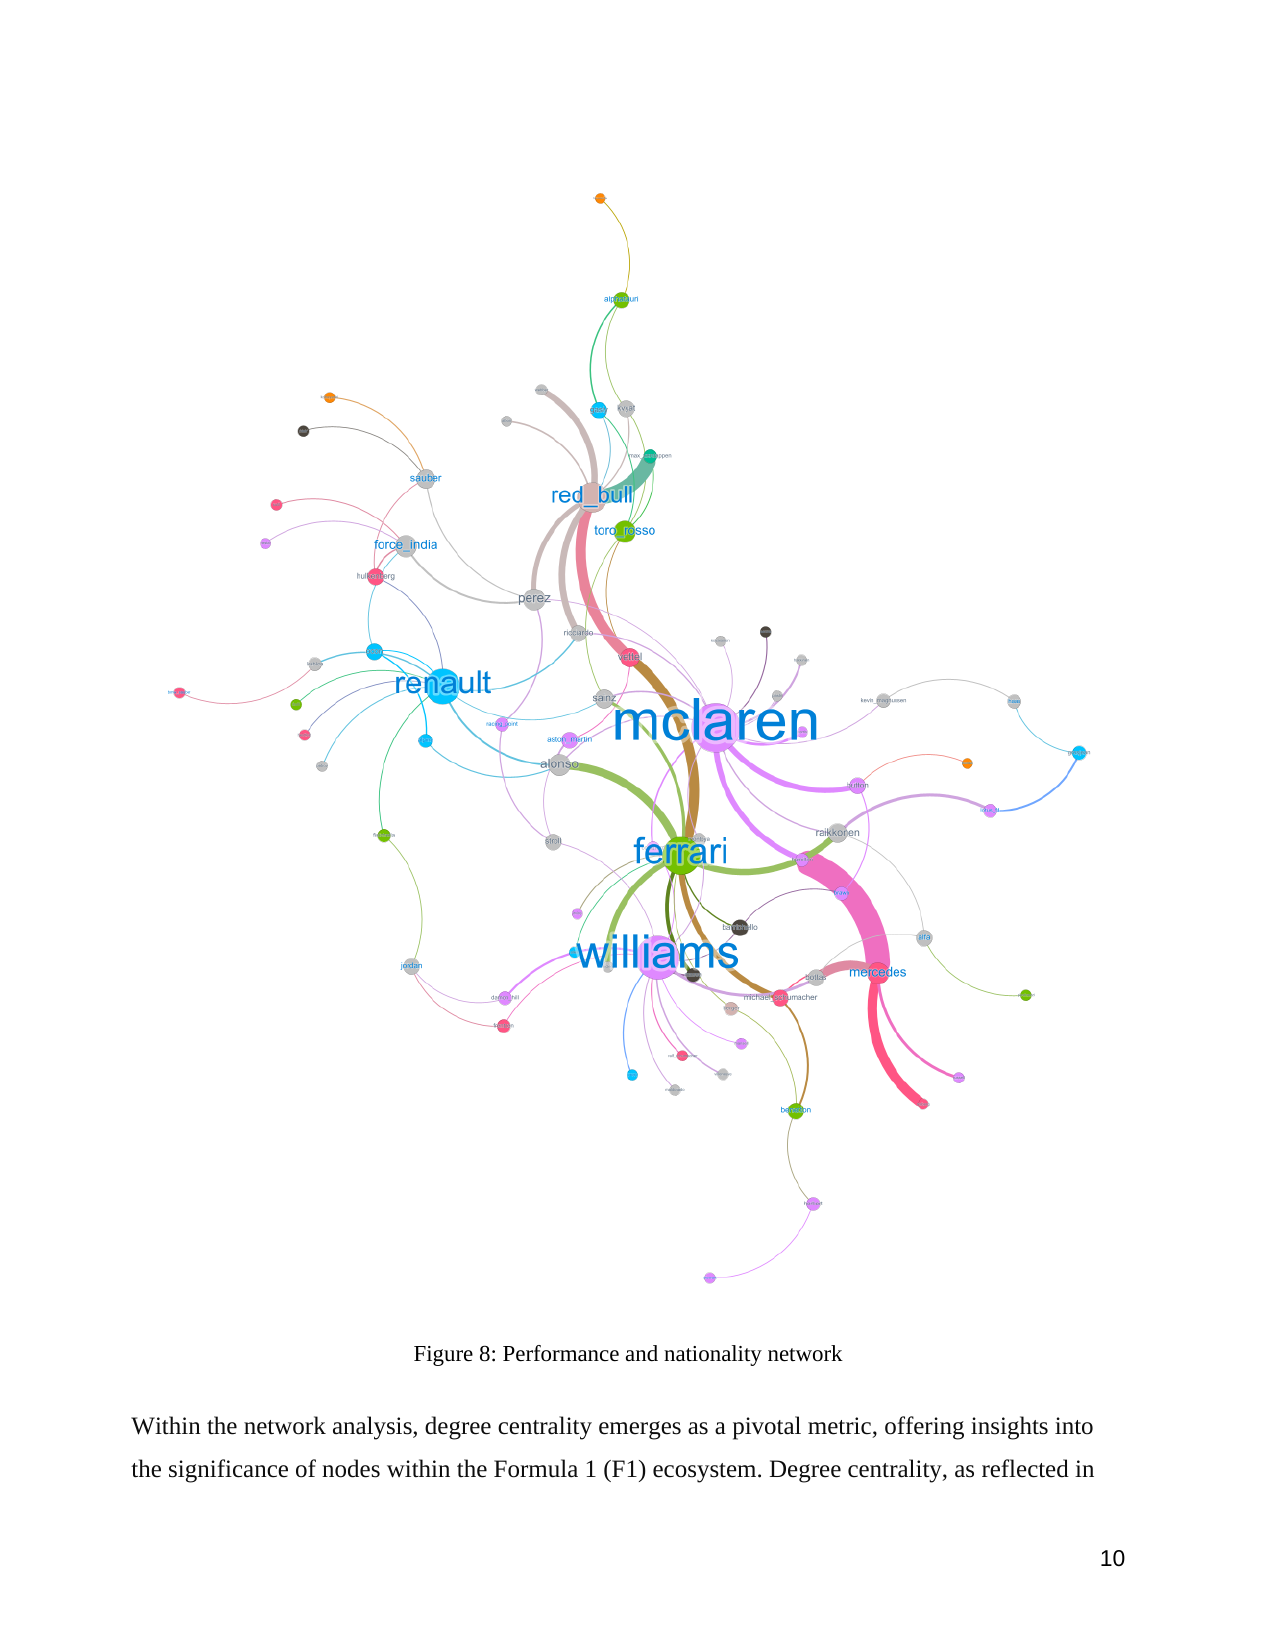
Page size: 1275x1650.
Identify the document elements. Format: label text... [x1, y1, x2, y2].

picture [140, 150, 1116, 1327]
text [131, 1411, 1125, 1483]
